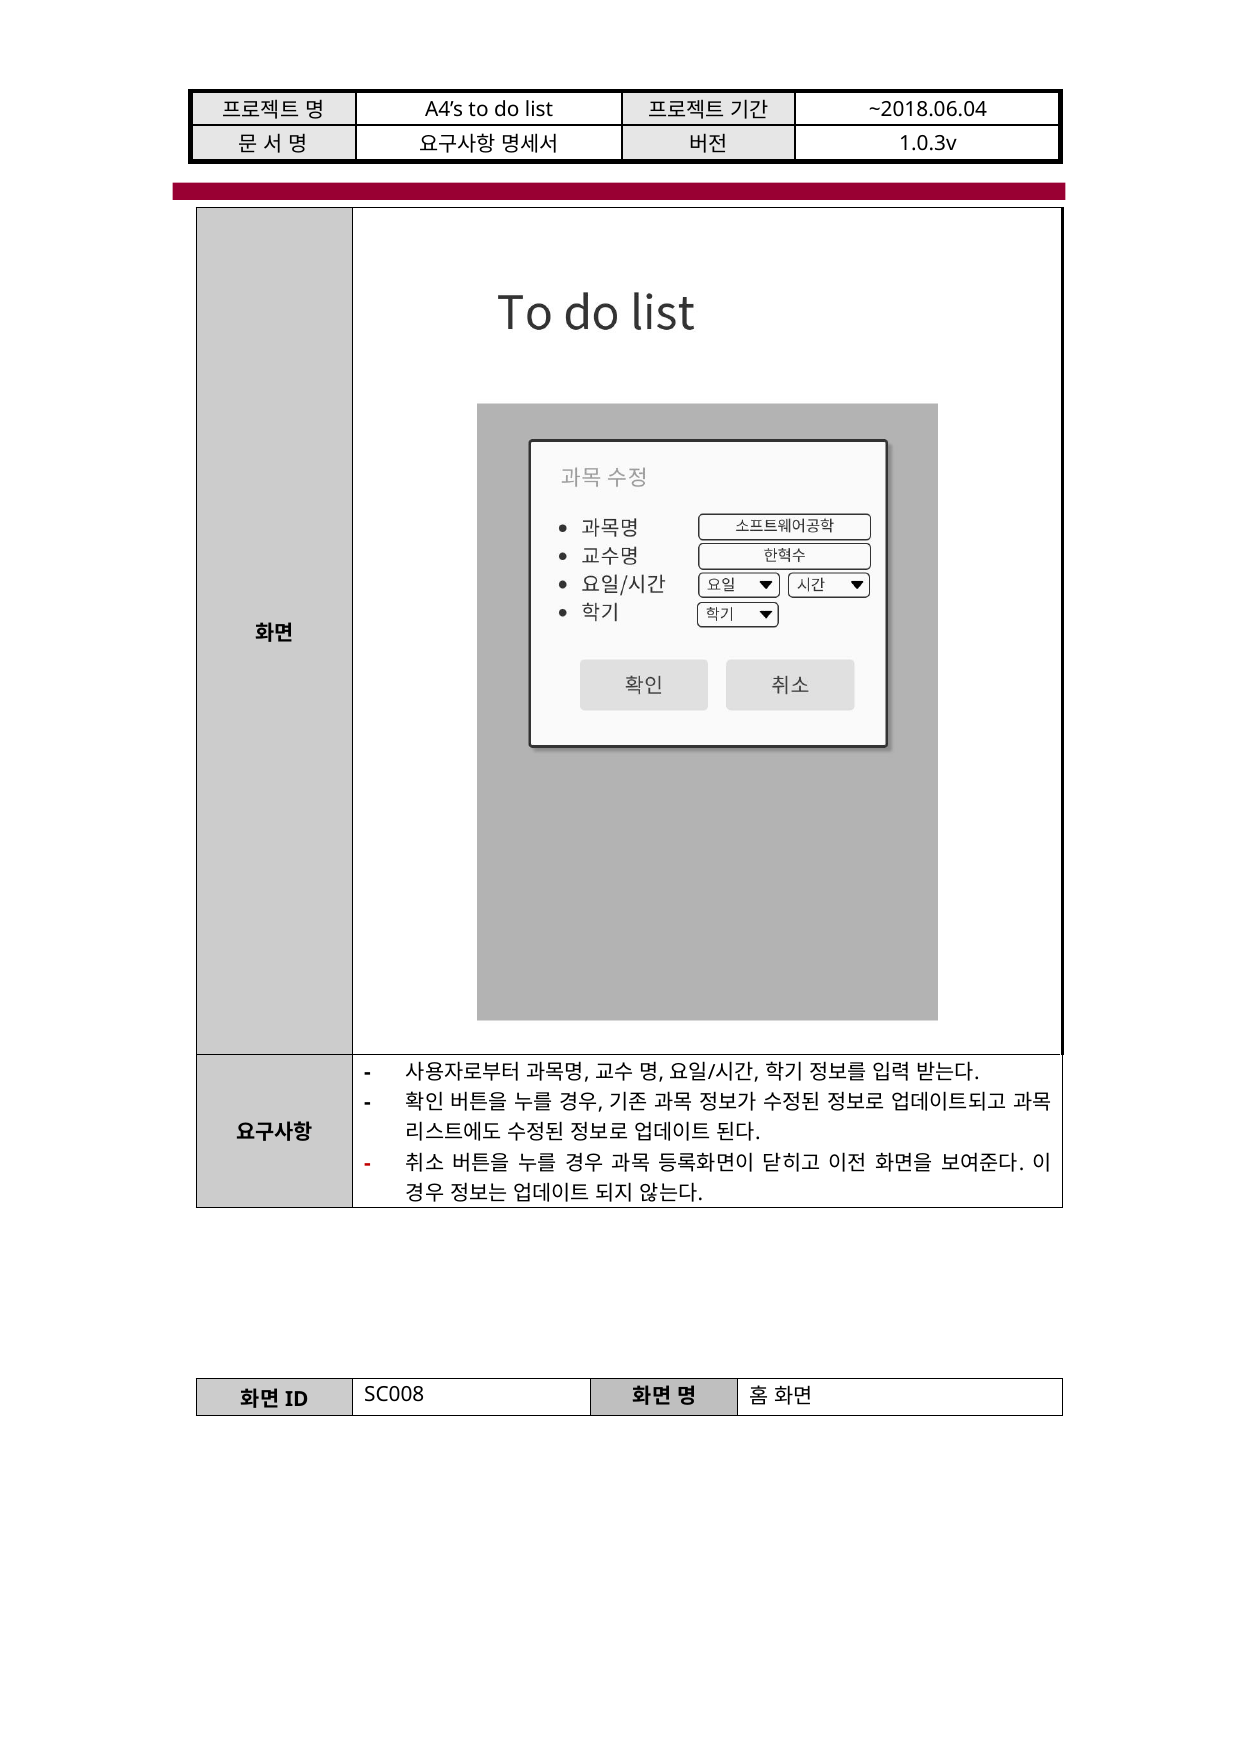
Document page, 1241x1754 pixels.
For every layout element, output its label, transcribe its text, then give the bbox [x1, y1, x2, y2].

table_cell 요구사항 [197, 1055, 352, 1207]
table_cell [353, 208, 1061, 1054]
table_header 화면 ID [197, 1379, 352, 1415]
table_cell 사용자로부터 과목명, 교수 명, 요일/시간, 학기 정보를 입력 받는다. 확인 버튼을 누를 경우, 기존 과목 정보가 수정된 정보로 업데이트되고 과목 리스트에도 수정된 정보로 업데이트 된다. 취소 버튼을 누를 경우 과목 등록화면이 닫히고 이전 화면을 보여준다. 이 경우 정보는 업데이트 되지 않는다. [353, 1054, 1062, 1207]
table_header 화면 명 [591, 1379, 737, 1415]
table_cell 화면 [197, 208, 352, 1054]
picture [477, 261, 938, 1029]
table_header 홈 화면 [738, 1379, 1062, 1415]
table_header SC008 [353, 1379, 590, 1415]
